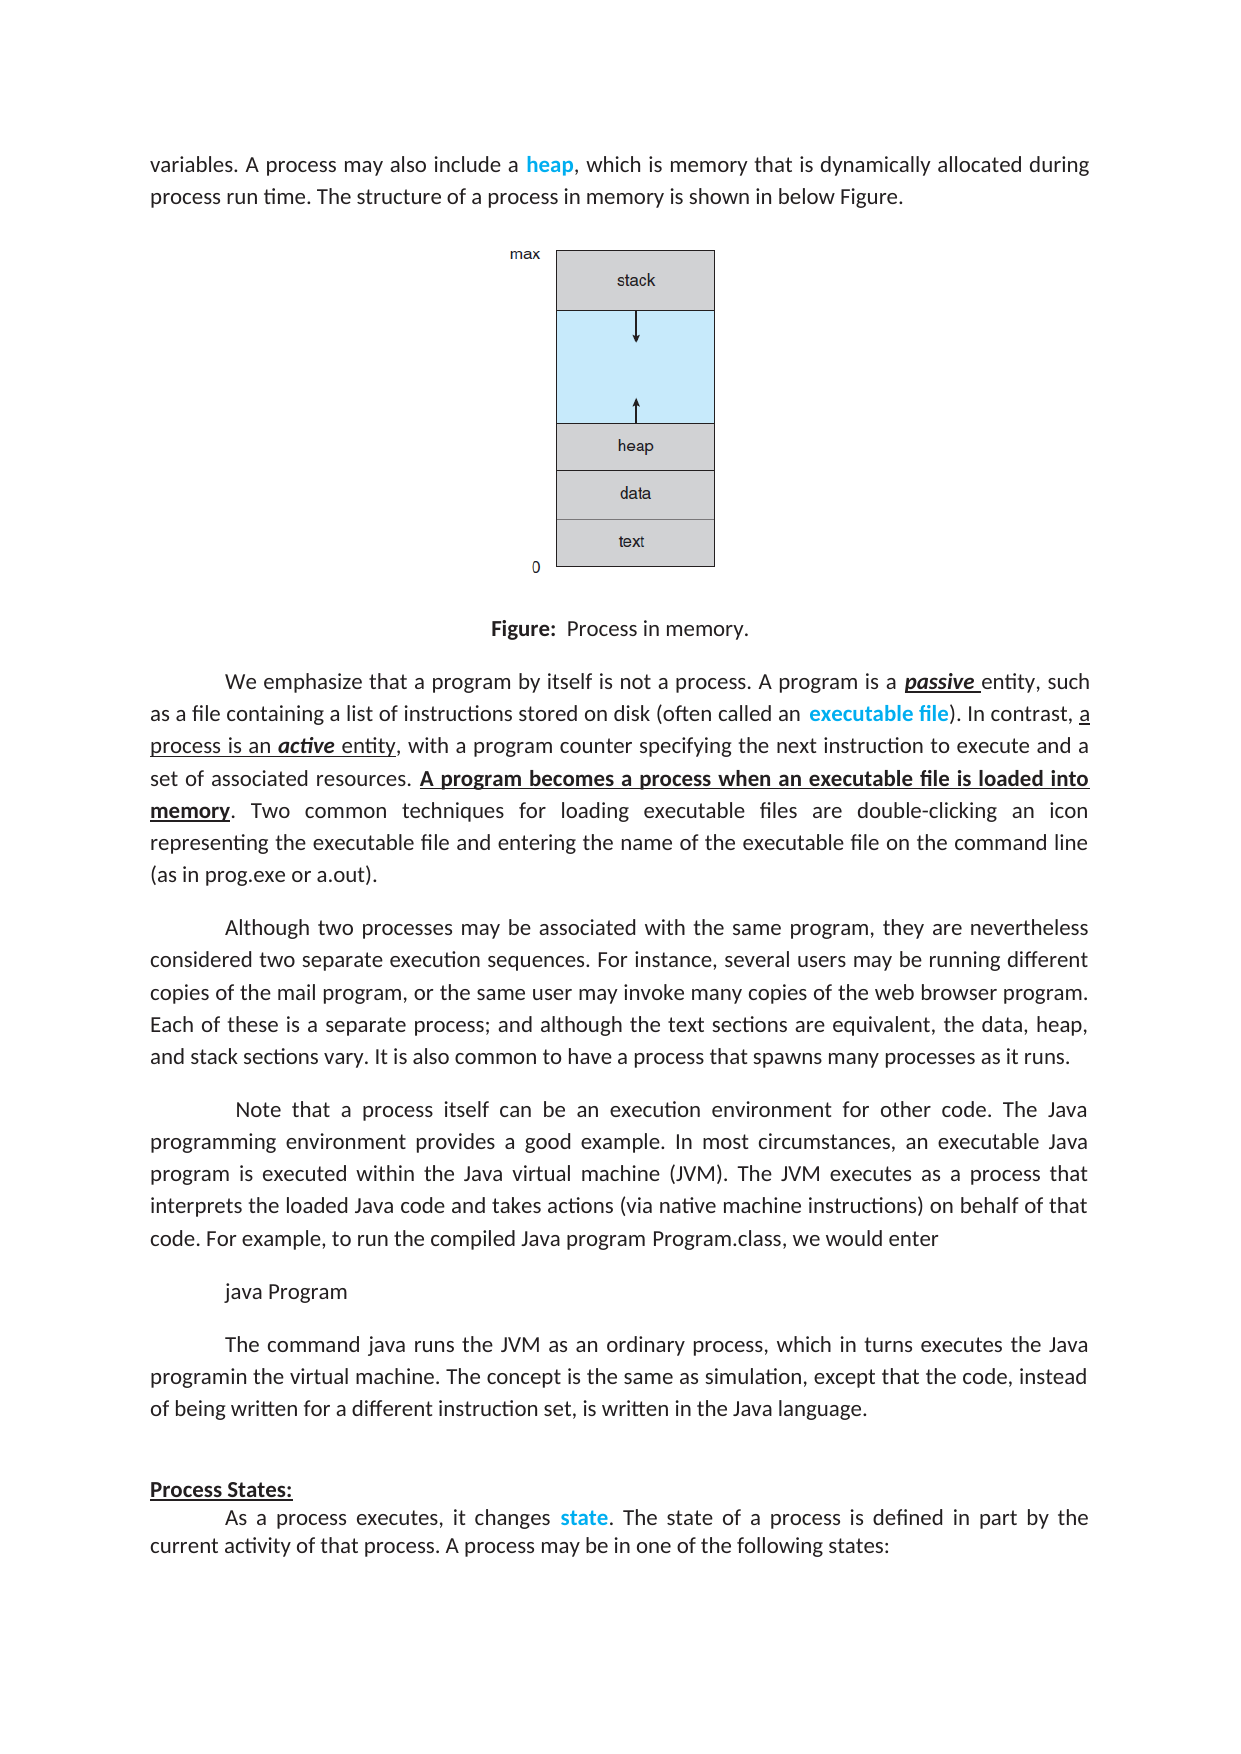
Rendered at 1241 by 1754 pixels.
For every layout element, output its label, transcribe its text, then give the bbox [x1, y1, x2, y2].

text The command java runs the JVM as an ordinary process, which in turns executes the Java programin the virtual machine. The concept is the same as simulation, except that the code, instead of being written for a different instruction set, is written in the Java language. [150, 1330, 1090, 1422]
text As a process executes, it changes state. The state of a process is defined in part by the current activity of that process. A process may be in one of the following states: [150, 1503, 1090, 1559]
text java Program [150, 1277, 1090, 1305]
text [150, 150, 1090, 210]
text Figure: Process in memory. [150, 614, 1090, 642]
text We emphasize that a program by itself is not a process. A program is a passive entity, such as a file containing a list of instructions stored on disk (often called an executable file). In contrast, a process is an active entity, with a program counter specifying the next instruction to execute and a set of associated resources. A program becomes a process when an executable file is loaded into memory. Two common techniques for loading executable files are double-clicking an icon representing the executable file and entering the name of the executable file on the command line (as in prog.exe or a.out). [150, 667, 1090, 888]
text Although two processes may be associated with the same program, they are nevertheless considered two separate execution sequences. For instance, several users may be running different copies of the mail program, or the same user may invoke many copies of the web browser program. Each of these is a separate process; and although the text sections are equivalent, the data, heap, and stack sections vary. It is also common to have a process that spawns many processes as it runs. [150, 913, 1090, 1070]
text Note that a process itself can be an execution environment for other code. The Java programming environment provides a good example. In most circumstances, an executable Java program is executed within the Java virtual machine (JVM). The JVM executes as a process that interprets the loaded Java code and takes actions (via native machine instructions) on behalf of that code. For example, to run the compiled Java program Program.class, we would enter [150, 1095, 1090, 1252]
text Process States: [150, 1475, 1090, 1503]
